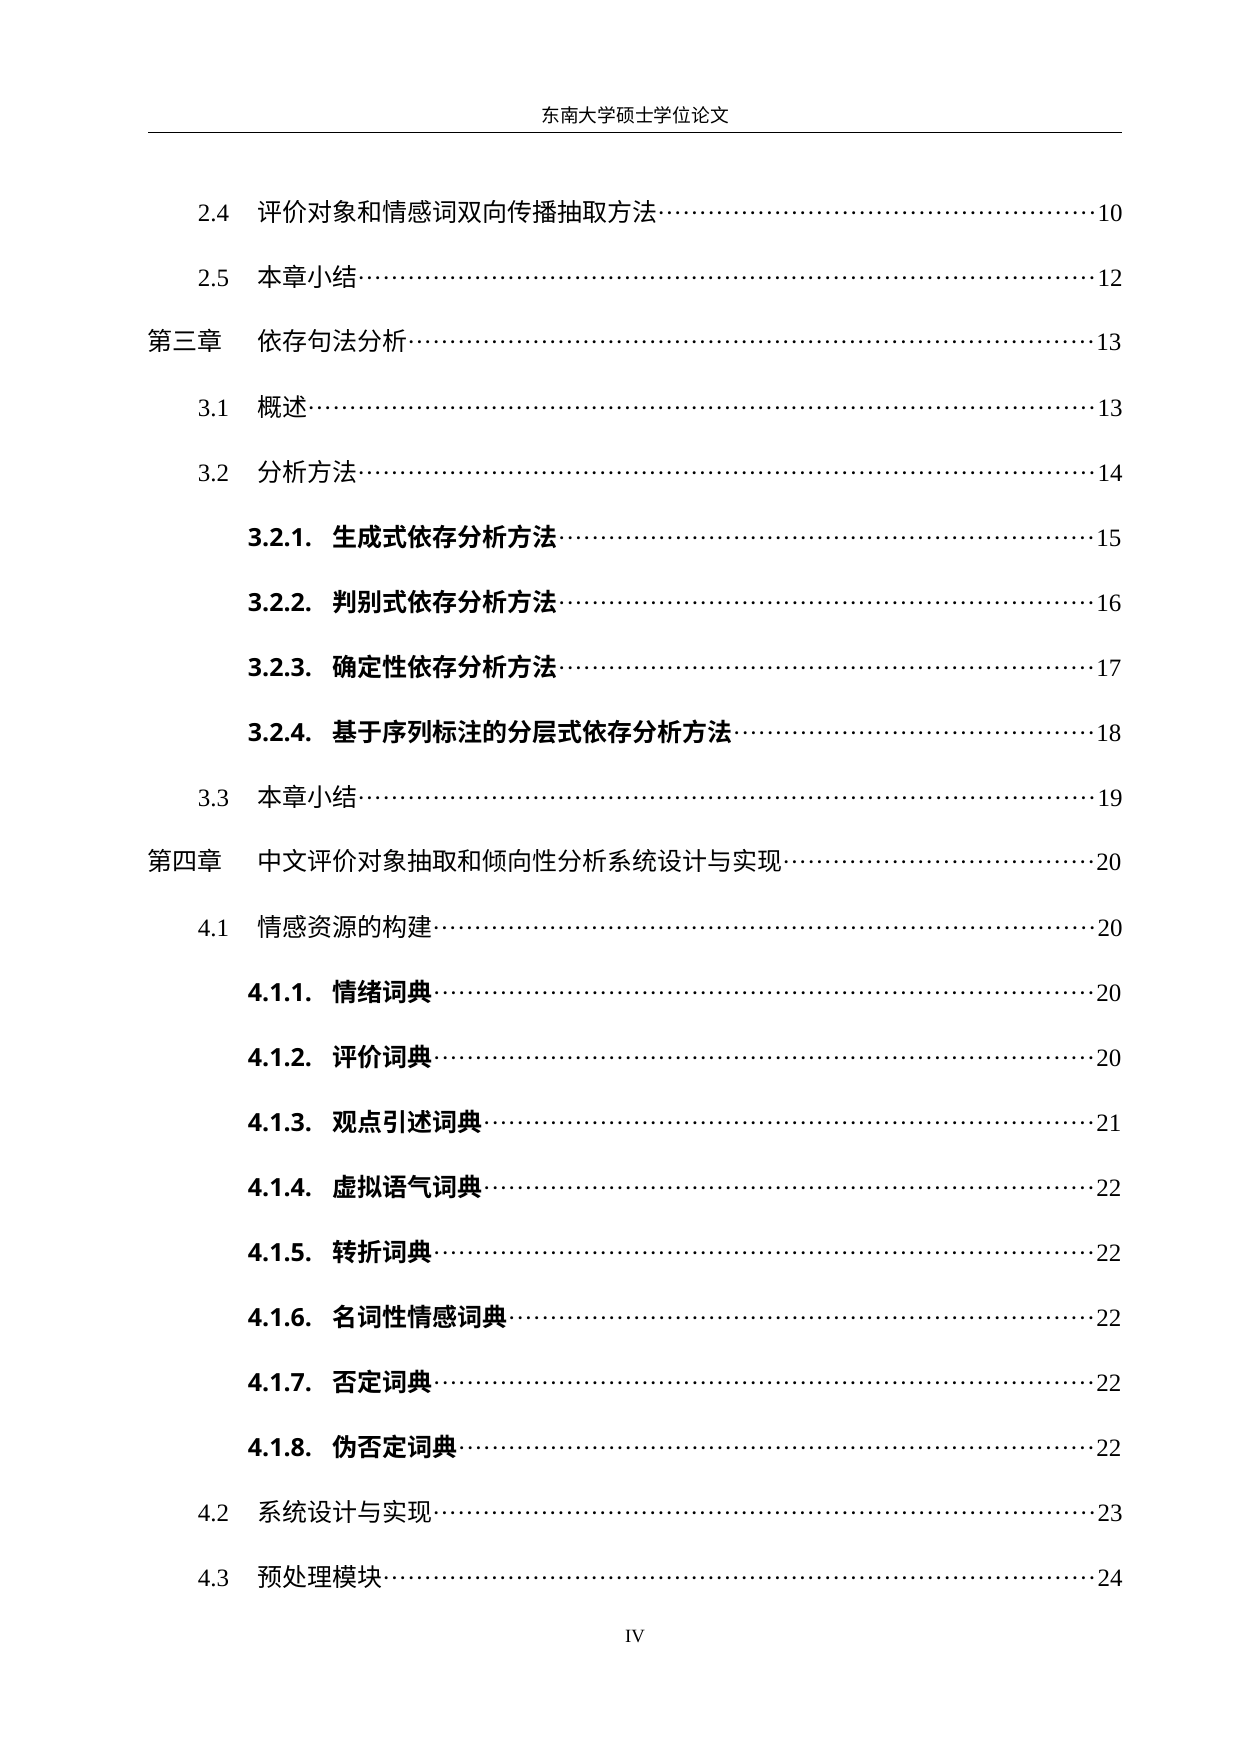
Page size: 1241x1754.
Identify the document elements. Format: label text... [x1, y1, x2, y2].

text 4.1.7. 否定词典 22 [248, 1348, 1122, 1413]
text 3.2.4. 基于序列标注的分层式依存分析方法 18 [248, 698, 1122, 763]
text 4.3 预处理模块 24 [198, 1543, 1122, 1608]
text 4.1.6. 名词性情感词典 22 [248, 1283, 1122, 1348]
text 4.1.2. 评价词典 20 [248, 1023, 1122, 1088]
text 4.2 系统设计与实现 23 [198, 1478, 1122, 1543]
text 3.2 分析方法 14 [198, 438, 1122, 503]
text 3.2.1. 生成式依存分析方法 15 [248, 503, 1122, 568]
text 3.3 本章小结 19 [198, 763, 1122, 828]
text 4.1.5. 转折词典 22 [248, 1218, 1122, 1283]
text 第四章 中文评价对象抽取和倾向性分析系统设计与实现 20 [148, 828, 1122, 893]
text 2.5 本章小结 12 [198, 243, 1122, 308]
text 4.1.3. 观点引述词典 21 [248, 1088, 1122, 1153]
text 4.1.4. 虚拟语气词典 22 [248, 1153, 1122, 1218]
text 3.1 概述 13 [198, 373, 1122, 438]
text 第三章 依存句法分析 13 [148, 308, 1122, 373]
text 2.4 评价对象和情感词双向传播抽取方法 10 [198, 178, 1122, 243]
text 4.1.1. 情绪词典 20 [248, 958, 1122, 1023]
text 4.1 情感资源的构建 20 [198, 893, 1122, 958]
text 3.2.2. 判别式依存分析方法 16 [248, 568, 1122, 633]
text 4.1.8. 伪否定词典 22 [248, 1413, 1122, 1478]
text 3.2.3. 确定性依存分析方法 17 [248, 633, 1122, 698]
